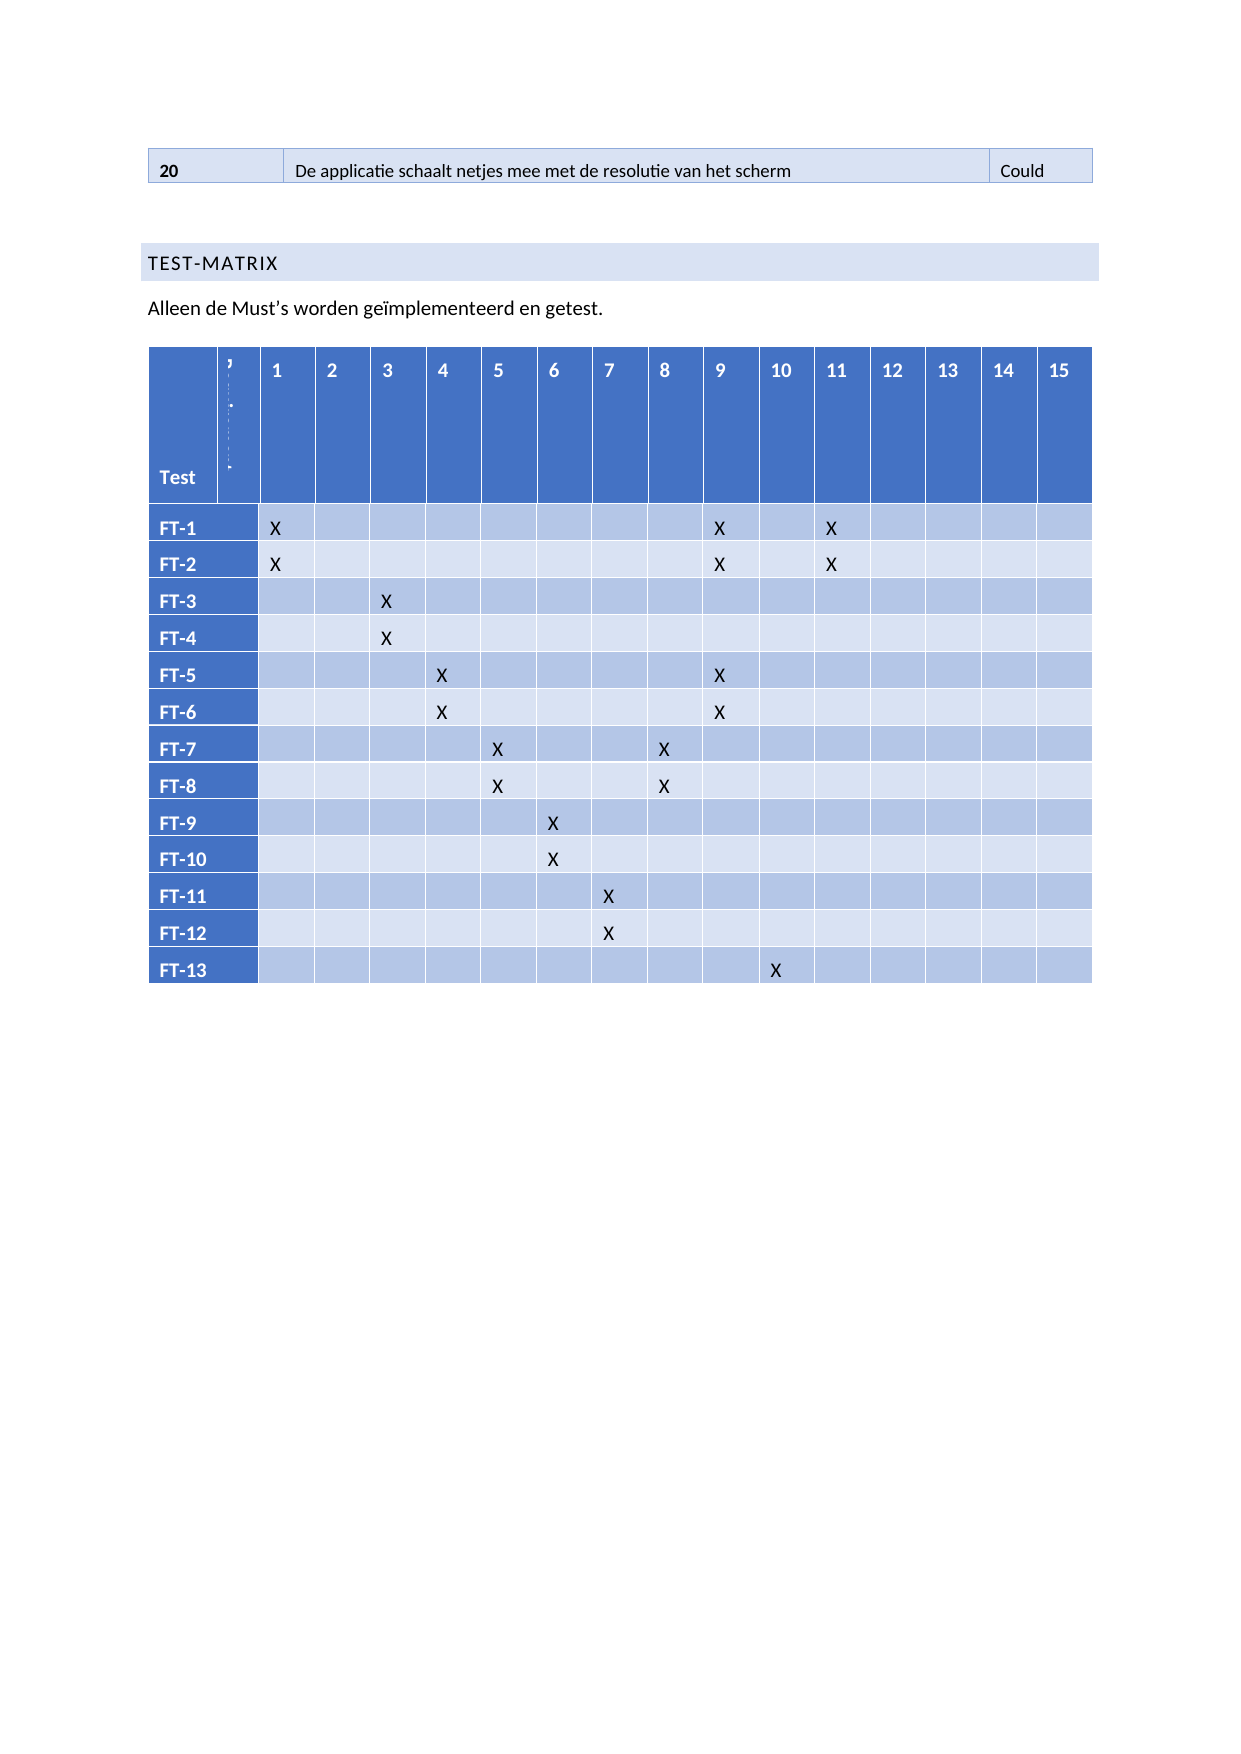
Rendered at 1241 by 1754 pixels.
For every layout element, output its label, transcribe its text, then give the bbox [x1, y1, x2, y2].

table_cell [481, 799, 536, 835]
table_header 15 [1038, 347, 1092, 503]
table_cell [592, 763, 647, 798]
table_cell [871, 689, 925, 724]
table_cell [481, 578, 536, 614]
table_cell [370, 689, 425, 724]
table_cell [926, 504, 981, 540]
table_cell 20 [149, 149, 283, 182]
table_cell [982, 836, 1036, 872]
table_cell [871, 652, 925, 688]
table_cell [315, 615, 369, 651]
table_cell [871, 873, 925, 909]
table_cell [926, 726, 981, 761]
table_cell [871, 615, 925, 651]
table_cell [592, 799, 647, 835]
table_cell [760, 836, 814, 872]
table_cell [537, 578, 591, 614]
table_cell [315, 689, 369, 724]
table_cell [537, 873, 591, 909]
table_cell [592, 689, 647, 724]
table_cell [1037, 836, 1092, 872]
table_cell [982, 615, 1036, 651]
table_cell [982, 578, 1036, 614]
table_cell [537, 615, 591, 651]
table_cell [537, 504, 591, 540]
table_cell [481, 910, 536, 946]
table_cell [259, 836, 314, 872]
table_cell [982, 541, 1036, 577]
table_cell [481, 947, 536, 983]
table_cell [926, 836, 981, 872]
table_cell [592, 541, 647, 577]
table_cell [926, 652, 981, 688]
table_header 12 [871, 347, 925, 503]
table_header 10 [760, 347, 814, 503]
table_cell X [481, 763, 536, 798]
table_cell FT-8 [149, 763, 258, 798]
table_cell X [592, 873, 647, 909]
table_cell [315, 652, 369, 688]
table_cell [537, 726, 591, 761]
table_cell [703, 578, 759, 614]
table_cell [815, 910, 870, 946]
table_cell [871, 726, 925, 761]
table_cell [871, 836, 925, 872]
table_cell [370, 836, 425, 872]
table_cell [760, 910, 814, 946]
table_cell [370, 726, 425, 761]
text Alleen de Must’s worden geïmplementeerd en getest. [148, 296, 1093, 321]
table_cell [982, 763, 1036, 798]
table_cell [648, 615, 702, 651]
table_cell [982, 652, 1036, 688]
table_cell [815, 615, 870, 651]
table_cell [760, 541, 814, 577]
table_cell [871, 578, 925, 614]
table_cell [426, 541, 480, 577]
table_cell [481, 873, 536, 909]
table_cell [760, 726, 814, 761]
table_cell [760, 504, 814, 540]
table_cell De applicatie schaalt netjes mee met de resolutie van het scherm [284, 149, 989, 182]
table_cell [926, 799, 981, 835]
table_cell [259, 615, 314, 651]
table_cell [315, 763, 369, 798]
table_cell [537, 947, 591, 983]
table_cell [315, 947, 369, 983]
table_cell [592, 615, 647, 651]
table_cell [760, 615, 814, 651]
table_cell [315, 799, 369, 835]
table_cell [1037, 578, 1092, 614]
table_cell [982, 799, 1036, 835]
table_cell [926, 615, 981, 651]
table_cell [871, 799, 925, 835]
table_cell [871, 504, 925, 540]
table_cell [871, 947, 925, 983]
table_cell X [426, 689, 480, 724]
table_cell FT-10 [149, 836, 258, 872]
table_header 4 [427, 347, 481, 503]
table_cell [648, 652, 702, 688]
table_cell FT-4 [149, 615, 258, 651]
table_cell [426, 615, 480, 651]
table_cell [537, 763, 591, 798]
table_cell [426, 504, 480, 540]
table_cell [1037, 947, 1092, 983]
table_cell [648, 541, 702, 577]
table_cell [481, 541, 536, 577]
table_cell FT-12 [149, 910, 258, 946]
table_cell [259, 947, 314, 983]
table_cell [426, 726, 480, 761]
table_cell [982, 873, 1036, 909]
table_cell [815, 652, 870, 688]
table_cell [1037, 799, 1092, 835]
table_cell [926, 541, 981, 577]
table_header 8 [649, 347, 703, 503]
table_cell [259, 689, 314, 724]
table_cell [426, 799, 480, 835]
table_cell [426, 763, 480, 798]
subtitle Test-Matrix [148, 250, 1093, 275]
table_cell [259, 799, 314, 835]
table_cell X [703, 541, 759, 577]
table_cell [592, 726, 647, 761]
table_header 2 [316, 347, 370, 503]
table_cell [481, 689, 536, 724]
table_cell [315, 726, 369, 761]
table_cell [871, 910, 925, 946]
table_cell [315, 578, 369, 614]
table_cell [537, 910, 591, 946]
table_cell Could [990, 149, 1092, 182]
table_cell [370, 873, 425, 909]
table_cell FT-7 [149, 726, 258, 761]
table_cell [1037, 873, 1092, 909]
table_cell [1037, 615, 1092, 651]
table_cell FT-2 [149, 541, 258, 577]
table_cell X [370, 578, 425, 614]
table_cell [760, 873, 814, 909]
table_cell FT-11 [149, 873, 258, 909]
table_cell [426, 578, 480, 614]
table_cell [760, 763, 814, 798]
table_cell [648, 799, 702, 835]
table_cell X [537, 799, 591, 835]
table_cell [760, 799, 814, 835]
table_cell X [259, 504, 314, 540]
table_cell X [815, 541, 870, 577]
table_header 1 [261, 347, 315, 503]
table_header 13 [926, 347, 981, 503]
table_cell X [815, 504, 870, 540]
table_cell [370, 763, 425, 798]
table_cell [481, 836, 536, 872]
table_cell [259, 726, 314, 761]
table_cell [982, 910, 1036, 946]
table_cell [370, 541, 425, 577]
table_cell [481, 652, 536, 688]
table_cell [703, 910, 759, 946]
table_cell [815, 947, 870, 983]
table_cell [926, 947, 981, 983]
table_header 3 [371, 347, 426, 503]
table_cell [703, 763, 759, 798]
table_cell [760, 689, 814, 724]
table_cell [592, 652, 647, 688]
table_cell [703, 873, 759, 909]
table_cell [1037, 652, 1092, 688]
table_cell [370, 799, 425, 835]
table_cell [592, 578, 647, 614]
table_cell X [592, 910, 647, 946]
table_cell [315, 873, 369, 909]
table_header Test [149, 347, 217, 503]
table_cell [1037, 763, 1092, 798]
table_header Requirement [218, 347, 260, 503]
table_cell X [648, 763, 702, 798]
table_cell [648, 504, 702, 540]
table_cell [1037, 726, 1092, 761]
table_cell [815, 578, 870, 614]
table_cell [703, 836, 759, 872]
table_cell FT-6 [149, 689, 258, 724]
table_cell FT-13 [149, 947, 258, 983]
table_cell [871, 763, 925, 798]
table_cell [1037, 689, 1092, 724]
table_cell [370, 504, 425, 540]
table_cell [982, 689, 1036, 724]
table_cell X [370, 615, 425, 651]
table_cell [537, 689, 591, 724]
table_cell [871, 541, 925, 577]
table_cell [315, 541, 369, 577]
table_header 11 [815, 347, 870, 503]
table_header 7 [593, 347, 648, 503]
table_cell [426, 873, 480, 909]
table_cell [1037, 541, 1092, 577]
table_cell [648, 873, 702, 909]
table_cell [1037, 504, 1092, 540]
table_cell [703, 615, 759, 651]
table_cell [259, 873, 314, 909]
table_cell [426, 836, 480, 872]
table_cell [648, 689, 702, 724]
table_cell [592, 504, 647, 540]
table_cell X [259, 541, 314, 577]
table_cell [537, 541, 591, 577]
table_cell FT-1 [149, 504, 258, 540]
table_cell [592, 836, 647, 872]
table_cell [926, 763, 981, 798]
table_cell X [703, 652, 759, 688]
table_cell [315, 910, 369, 946]
table_cell [703, 799, 759, 835]
table_cell [926, 910, 981, 946]
table_cell [370, 652, 425, 688]
table_cell [760, 652, 814, 688]
table_cell X [537, 836, 591, 872]
table_cell [926, 873, 981, 909]
table_cell [315, 836, 369, 872]
table_cell X [426, 652, 480, 688]
table_cell [648, 910, 702, 946]
table_cell X [760, 947, 814, 983]
table_cell [815, 689, 870, 724]
table_cell [760, 578, 814, 614]
table_cell [481, 504, 536, 540]
table_cell [926, 689, 981, 724]
table_cell [592, 947, 647, 983]
table_cell X [481, 726, 536, 761]
table_cell [537, 652, 591, 688]
table_header 5 [482, 347, 537, 503]
table_cell [982, 726, 1036, 761]
table_cell [481, 615, 536, 651]
table_cell [815, 873, 870, 909]
table_cell [815, 726, 870, 761]
table_cell FT-3 [149, 578, 258, 614]
table_cell [815, 836, 870, 872]
table_cell [815, 763, 870, 798]
table_header 6 [538, 347, 592, 503]
table_cell [982, 947, 1036, 983]
table_cell X [648, 726, 702, 761]
table_cell [426, 947, 480, 983]
table_cell [370, 910, 425, 946]
table_cell [426, 910, 480, 946]
table_cell [648, 947, 702, 983]
table_cell [648, 836, 702, 872]
table_cell [648, 578, 702, 614]
table_cell [259, 910, 314, 946]
table_header 9 [704, 347, 759, 503]
table_cell [259, 652, 314, 688]
table_cell [703, 947, 759, 983]
table_cell FT-9 [149, 799, 258, 835]
table_cell X [703, 689, 759, 724]
table_cell [259, 763, 314, 798]
table_cell [982, 504, 1036, 540]
table_cell [815, 799, 870, 835]
table_header 14 [982, 347, 1037, 503]
table_cell [370, 947, 425, 983]
table_cell [1037, 910, 1092, 946]
table_cell [926, 578, 981, 614]
table_cell FT-5 [149, 652, 258, 688]
table_cell [259, 578, 314, 614]
table_cell X [703, 504, 759, 540]
table_cell [315, 504, 369, 540]
table_cell [703, 726, 759, 761]
